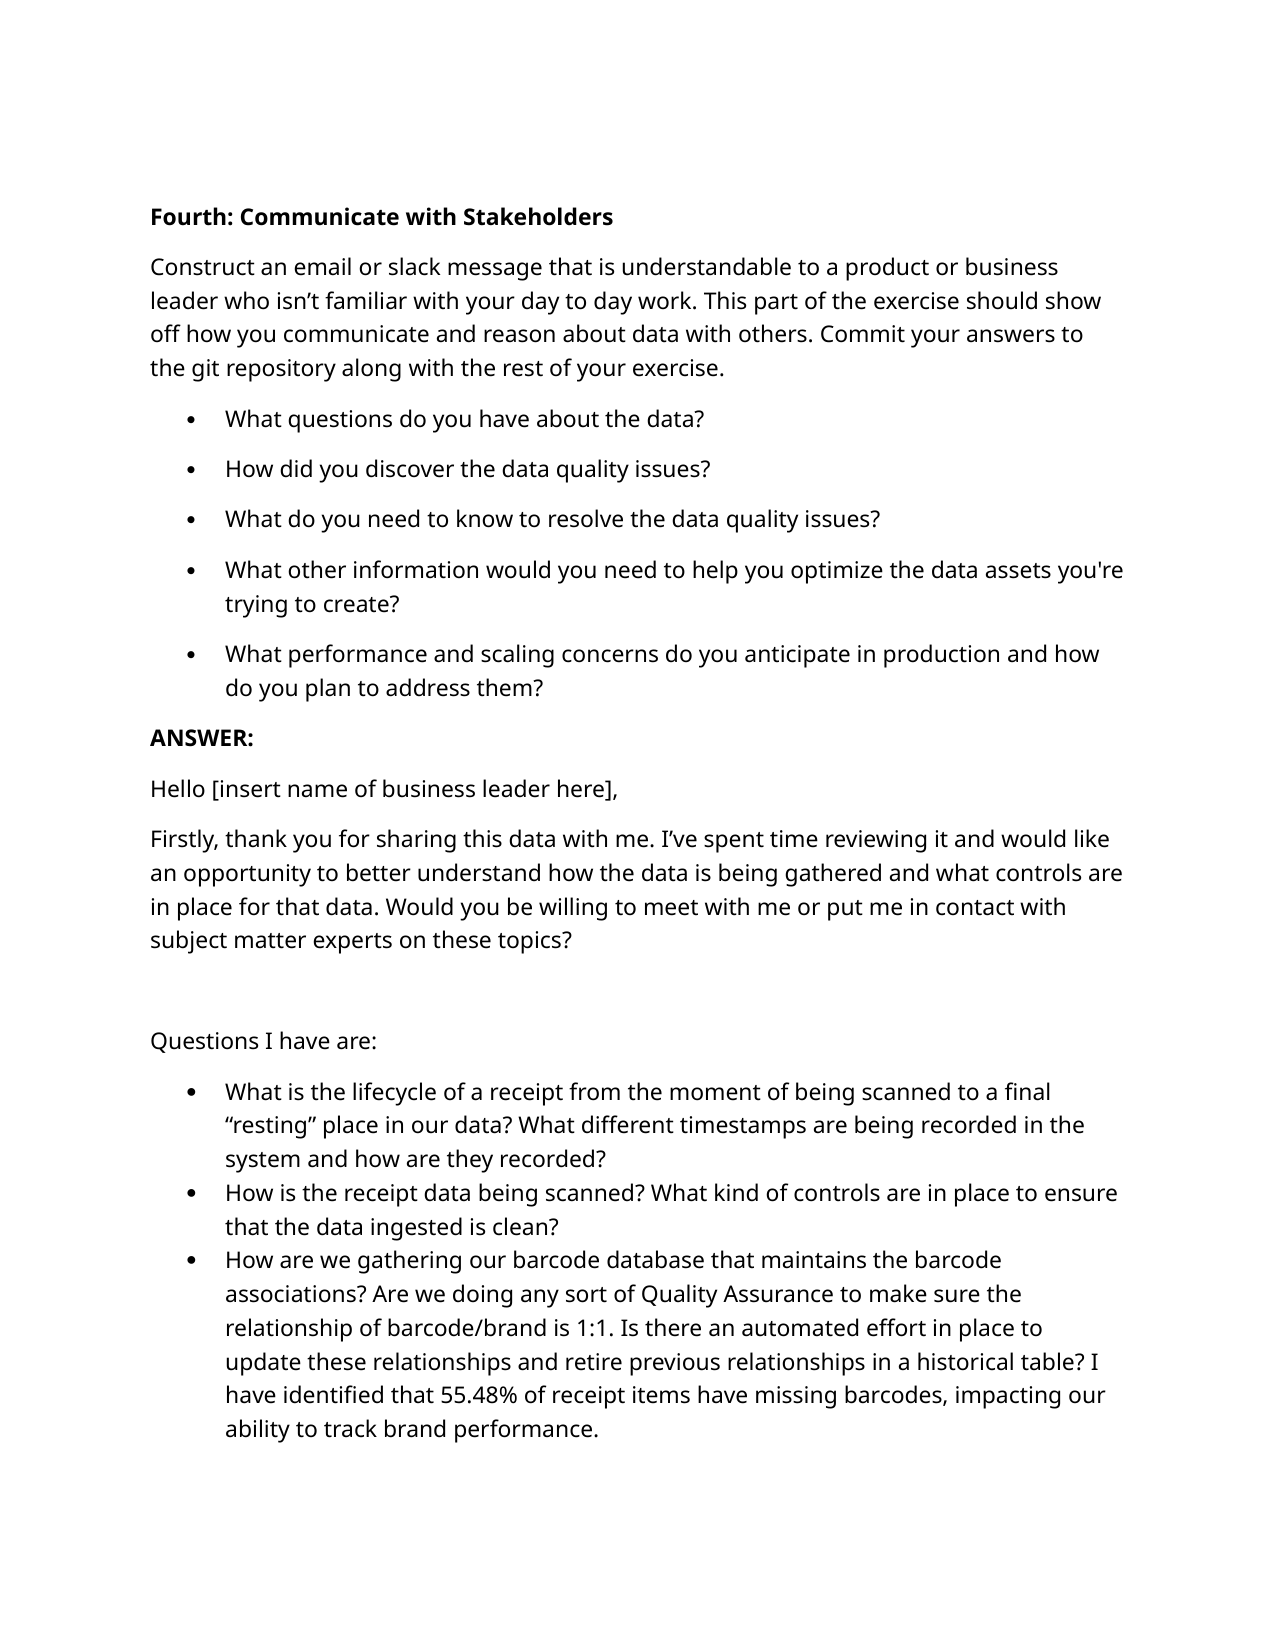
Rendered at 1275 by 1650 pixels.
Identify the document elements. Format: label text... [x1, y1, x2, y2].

list What performance and scaling concerns do you anticipate in production and how do you plan to address them? [187, 638, 1125, 703]
list What questions do you have about the data? [187, 402, 1125, 434]
list How is the receipt data being scanned? What kind of controls are in place to ensure that the data ingested is clean? [187, 1177, 1125, 1242]
list How did you discover the data quality issues? [187, 453, 1125, 484]
list What is the lifecycle of a receipt from the moment of being scanned to a final “resting” place in our data? What different timestamps are being recorded in the system and how are they recorded? [187, 1075, 1125, 1174]
text Questions I have are: [150, 1025, 1125, 1056]
text ANSWER: [150, 722, 1125, 753]
text Firstly, thank you for sharing this data with me. I’ve spent time reviewing it and would like an opportunity to better understand how the data is being gathered and what controls are in place for that data. Would you be willing to meet with me or put me in contact with subject matter experts on these topics? [150, 823, 1125, 955]
text Hello [insert name of business leader here], [150, 772, 1125, 804]
list What other information would you need to help you optimize the data assets you're trying to create? [187, 554, 1125, 619]
list How are we gathering our barcode database that maintains the barcode associations? Are we doing any sort of Quality Assurance to make sure the relationship of barcode/brand is 1:1. Is there an automated effort in place to update these relationships and retire previous relationships in a historical table? I have identified that 55.48% of receipt items have missing barcodes, impacting our ability to track brand performance. [187, 1244, 1125, 1444]
list What do you need to know to resolve the data quality issues? [187, 503, 1125, 534]
text Fourth: Communicate with Stakeholders [150, 200, 1125, 232]
text Construct an email or slack message that is understandable to a product or business leader who isn’t familiar with your day to day work. This part of the exercise should show off how you communicate and reason about data with others. Commit your answers to the git repository along with the rest of your exercise. [150, 251, 1125, 383]
